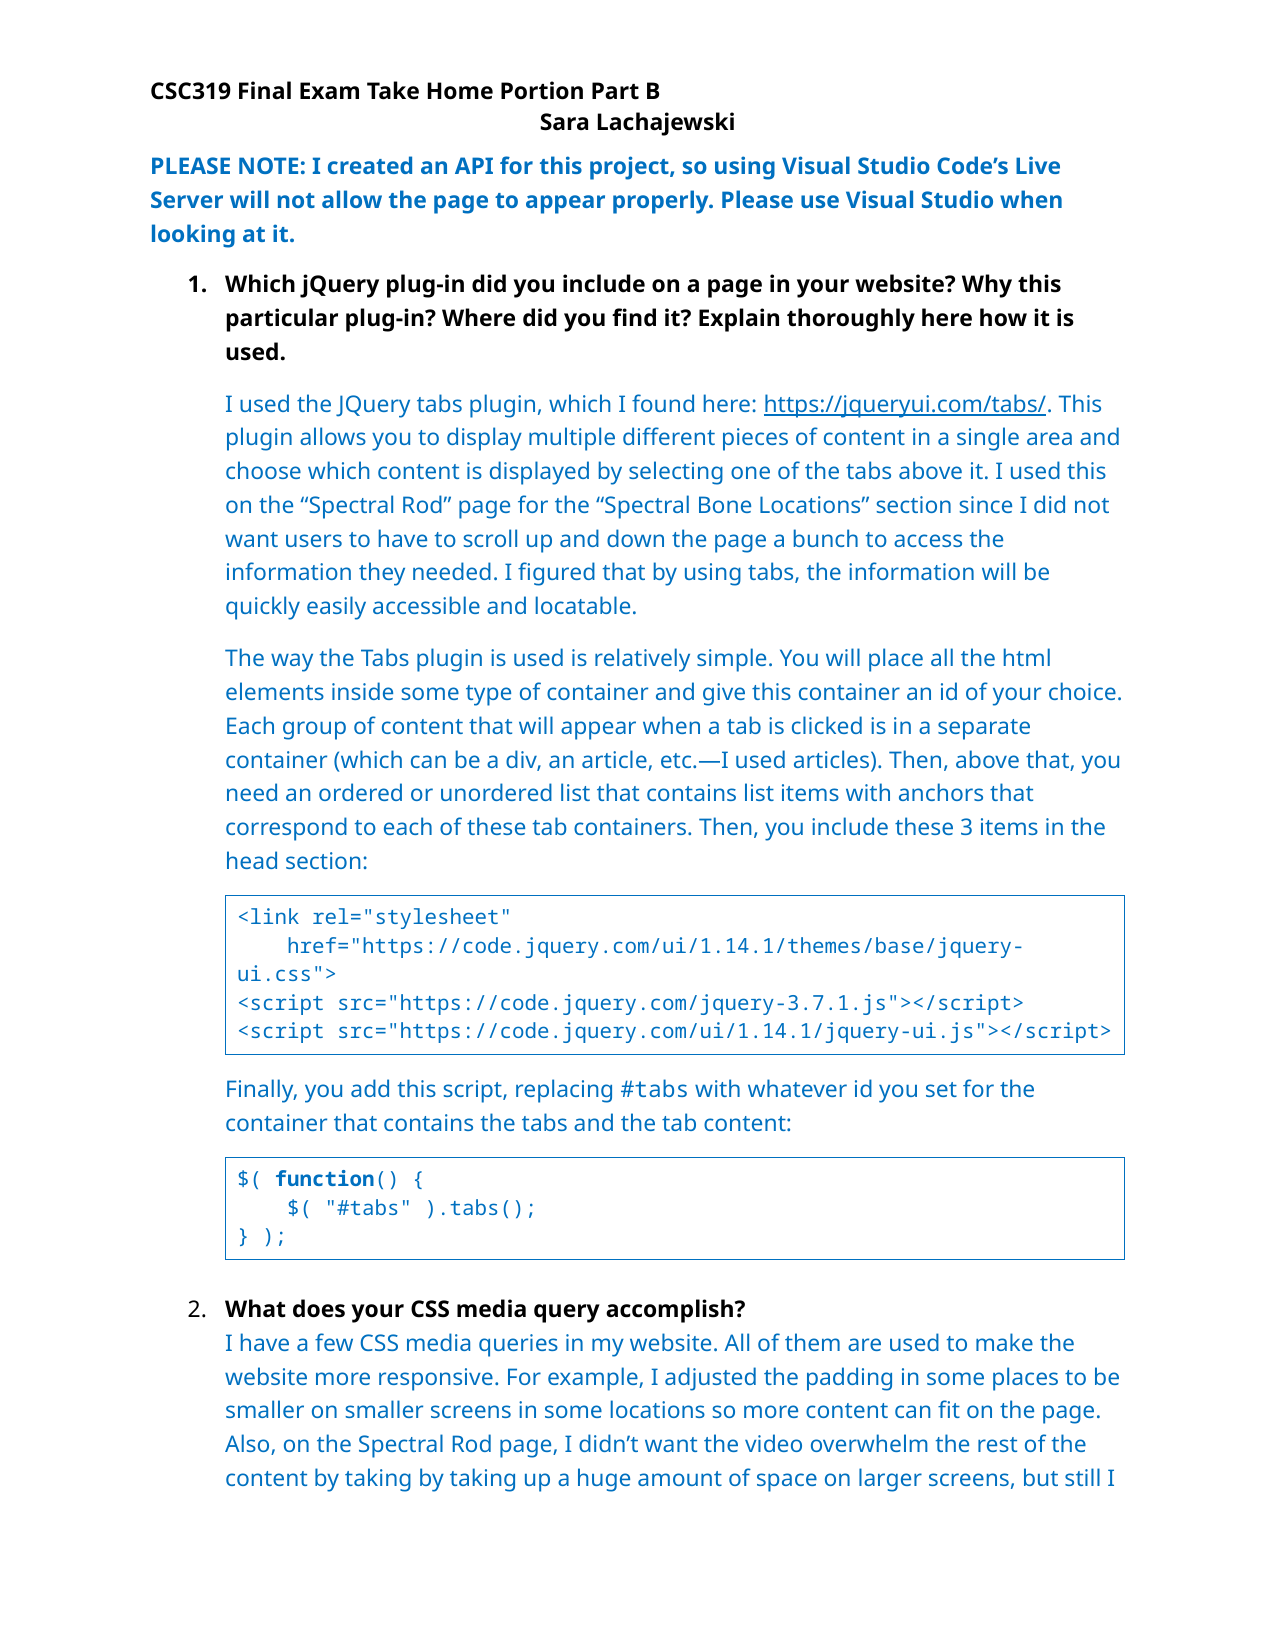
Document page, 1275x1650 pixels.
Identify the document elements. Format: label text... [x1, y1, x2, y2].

table_header <link rel="stylesheet" href="https://code.jquery.com/ui/1.14.1/themes/base/jquery-ui.css"> <script src="https://code.jquery.com/jquery-3.7.1.js"></script> <script src="https://code.jquery.com/ui/1.14.1/jquery-ui.js"></script> [226, 896, 1124, 1053]
list Which jQuery plug-in did you include on a page in your website? Why this particular plug-in? Where did you find it? Explain thoroughly here how it is used. [187, 268, 1125, 367]
list The way the Tabs plugin is used is relatively simple. You will place all the html elements inside some type of container and give this container an id of your choice. Each group of content that will appear when a tab is clicked is in a separate container (which can be a div, an article, etc.—I used articles). Then, above that, you need an ordered or unordered list that contains list items with anchors that correspond to each of these tab containers. Then, you include these 3 items in the head section: [225, 642, 1125, 876]
list Finally, you add this script, replacing #tabs with whatever id you set for the container that contains the tabs and the tab content: [225, 1073, 1125, 1138]
table_header $( function() { $( "#tabs" ).tabs(); } ); [226, 1158, 1124, 1258]
text PLEASE NOTE: I created an API for this project, so using Visual Studio Code’s Live Server will not allow the page to appear properly. Please use Visual Studio when looking at it. [150, 150, 1125, 249]
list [187, 1293, 1125, 1493]
list I used the JQuery tabs plugin, which I found here: https://jqueryui.com/tabs/. This plugin allows you to display multiple different pieces of content in a single area and choose which content is displayed by selecting one of the tabs above it. I used this on the “Spectral Rod” page for the “Spectral Bone Locations” section since I did not want users to have to scroll up and down the page a bunch to access the information they needed. I figured that by using tabs, the information will be quickly easily accessible and locatable. [225, 388, 1125, 621]
